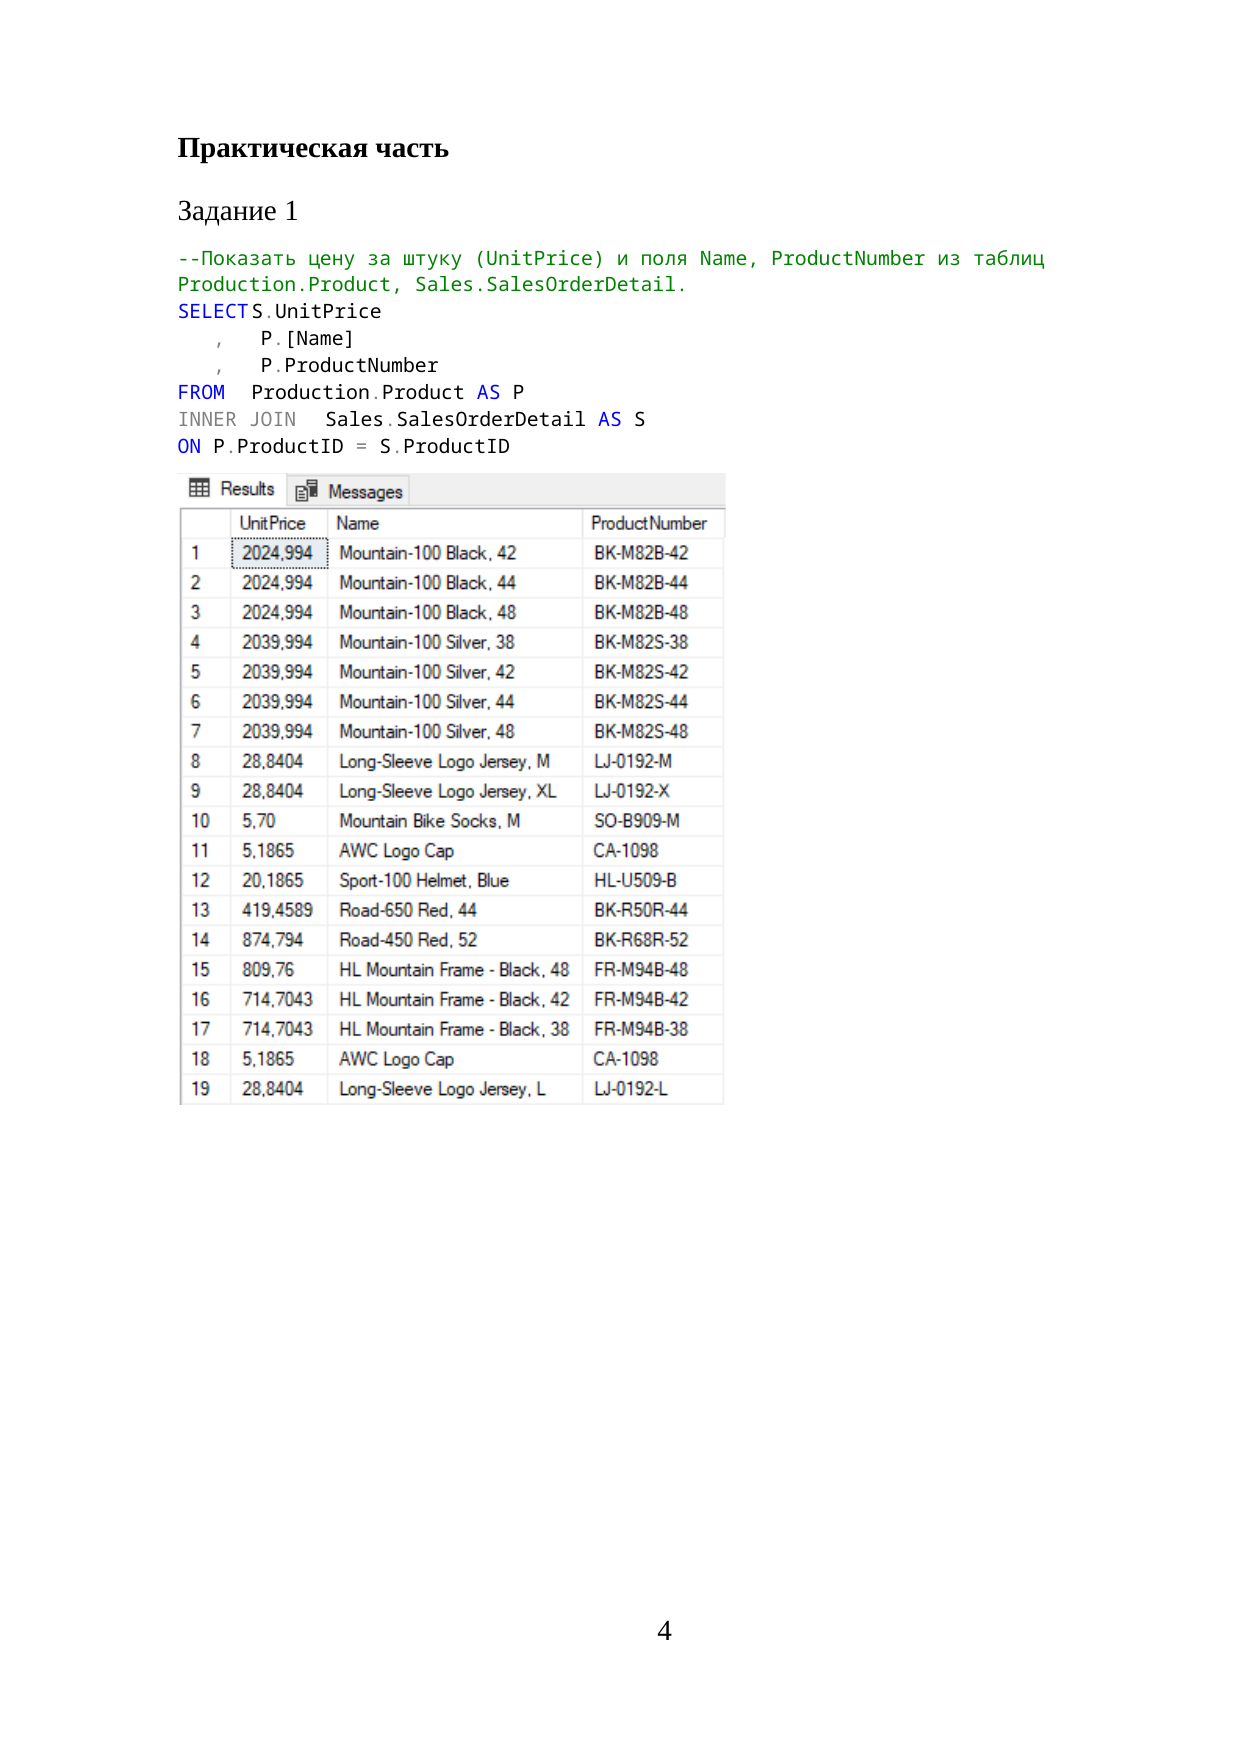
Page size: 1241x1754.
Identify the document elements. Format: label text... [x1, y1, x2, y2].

picture [177, 473, 726, 1105]
text FROM Production.Product AS P [177, 379, 1152, 406]
text ON P.ProductID = S.ProductID [177, 433, 1152, 459]
text --Показать цену за штуку (UnitPrice) и поля Name, ProductNumber из таблиц Production.Product, Sales.SalesOrderDetail. [177, 244, 1152, 298]
text Практическая часть [177, 131, 1152, 164]
text Задание 1 [177, 193, 1152, 227]
text , P.[Name] [177, 325, 1152, 352]
text SELECT S.UnitPrice [177, 298, 1152, 325]
text INNER JOIN Sales.SalesOrderDetail AS S [177, 406, 1152, 433]
text , P.ProductNumber [177, 352, 1152, 379]
